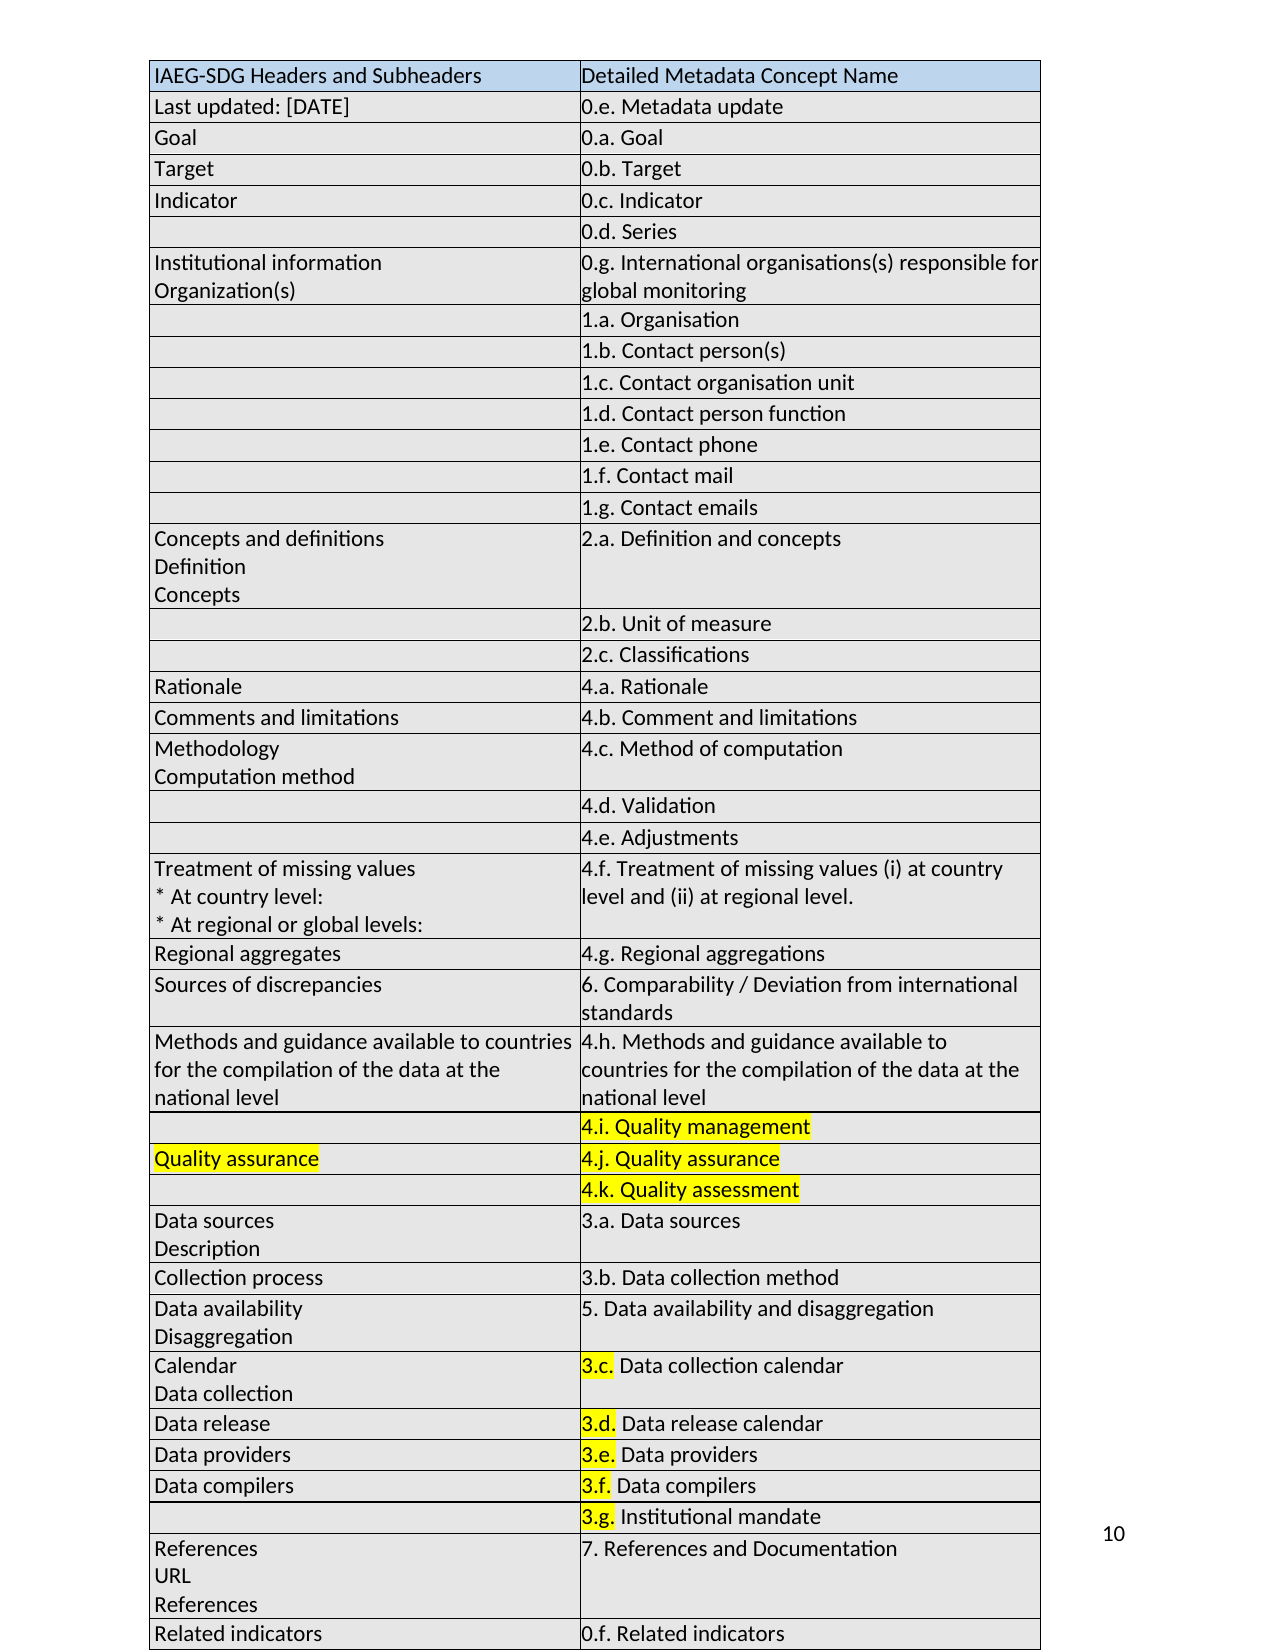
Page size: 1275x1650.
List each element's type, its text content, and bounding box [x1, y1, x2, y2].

table_cell Data compilers [150, 1471, 580, 1501]
table_cell Data providers [150, 1440, 580, 1470]
table_cell Regional aggregates [150, 939, 580, 969]
table_cell 4.h. Methods and guidance available to countries for the compilation of the data at the national level [581, 1027, 1040, 1111]
table_cell Collection process [150, 1263, 580, 1293]
table_cell 0.f. Related indicators [581, 1619, 1040, 1649]
table_cell 0.g. International organisations(s) responsible for global monitoring [581, 248, 1040, 304]
table_cell 3.a. Data sources [581, 1206, 1040, 1262]
table_cell Comments and limitations [150, 703, 580, 733]
table_cell 2.b. Unit of measure [581, 609, 1040, 639]
table_cell 1.c. Contact organisation unit [581, 368, 1040, 398]
table_cell [150, 305, 580, 336]
table_cell [150, 823, 580, 853]
table_header IAEG-SDG Headers and Subheaders [150, 61, 580, 91]
table_cell 4.e. Adjustments [581, 823, 1040, 853]
table_cell Calendar Data collection [150, 1352, 580, 1408]
table_cell 4.f. Treatment of missing values (i) at country level and (ii) at regional level. [581, 854, 1040, 938]
table_cell 4.g. Regional aggregations [581, 939, 1040, 969]
table_cell [150, 368, 580, 398]
table_cell Quality assurance [150, 1144, 580, 1174]
table_cell Sources of discrepancies [150, 970, 580, 1026]
table_cell 3.g. Institutional mandate [581, 1503, 1040, 1533]
table_cell Concepts and definitions Definition Concepts [150, 524, 580, 608]
table_cell Treatment of missing values * At country level: * At regional or global levels: [150, 854, 580, 938]
table_cell [150, 609, 580, 639]
table_cell [150, 462, 580, 492]
table_cell Data sources Description [150, 1206, 580, 1262]
table_cell 4.c. Method of computation [581, 734, 1040, 790]
table_cell [150, 641, 580, 671]
table_cell 4.a. Rationale [581, 672, 1040, 702]
table_cell Goal [150, 123, 580, 153]
table_cell [150, 399, 580, 429]
table_cell Methods and guidance available to countries for the compilation of the data at the national level [150, 1027, 580, 1111]
table_cell [150, 1113, 580, 1143]
table_cell Related indicators [150, 1619, 580, 1649]
table_cell 3.c. Data collection calendar [581, 1352, 1040, 1408]
table_cell 1.d. Contact person function [581, 399, 1040, 429]
table_cell 0.a. Goal [581, 123, 1040, 153]
table_cell Institutional information Organization(s) [150, 248, 580, 304]
table_cell Methodology Computation method [150, 734, 580, 790]
table_cell 1.e. Contact phone [581, 430, 1040, 461]
table_cell 1.a. Organisation [581, 305, 1040, 336]
table_cell 0.c. Indicator [581, 186, 1040, 216]
table_cell [150, 493, 580, 523]
table_cell 4.b. Comment and limitations [581, 703, 1040, 733]
table_cell Data release [150, 1409, 580, 1439]
table_cell 3.e. Data providers [581, 1440, 1040, 1470]
table_cell 4.i. Quality management [581, 1113, 1040, 1143]
table_cell 6. Comparability / Deviation from international standards [581, 970, 1040, 1026]
table_cell 0.d. Series [581, 217, 1040, 247]
table_cell 4.j. Quality assurance [581, 1144, 1040, 1174]
table_cell Data availability Disaggregation [150, 1295, 580, 1351]
table_cell [150, 1175, 580, 1205]
table_cell 3.d. Data release calendar [581, 1409, 1040, 1439]
table_cell 2.a. Definition and concepts [581, 524, 1040, 608]
table_cell 1.g. Contact emails [581, 493, 1040, 523]
table_cell 4.d. Validation [581, 791, 1040, 822]
table_cell 3.f. Data compilers [581, 1471, 1040, 1501]
table_cell 4.k. Quality assessment [581, 1175, 1040, 1205]
table_cell Last updated: [DATE] [150, 92, 580, 122]
table_cell 0.b. Target [581, 155, 1040, 185]
table_cell 1.f. Contact mail [581, 462, 1040, 492]
table_cell Rationale [150, 672, 580, 702]
table_cell [150, 217, 580, 247]
table_cell Indicator [150, 186, 580, 216]
table_cell 1.b. Contact person(s) [581, 337, 1040, 367]
table_cell [150, 1503, 580, 1533]
table_header Detailed Metadata Concept Name [581, 61, 1040, 91]
table_cell Target [150, 155, 580, 185]
table_cell [150, 791, 580, 822]
table_cell [150, 430, 580, 461]
table_cell References URL References [150, 1534, 580, 1618]
table_cell 2.c. Classifications [581, 641, 1040, 671]
table_cell 5. Data availability and disaggregation [581, 1295, 1040, 1351]
table_cell 0.e. Metadata update [581, 92, 1040, 122]
table_cell 3.b. Data collection method [581, 1263, 1040, 1293]
table_cell [150, 337, 580, 367]
table_cell 7. References and Documentation [581, 1534, 1040, 1618]
